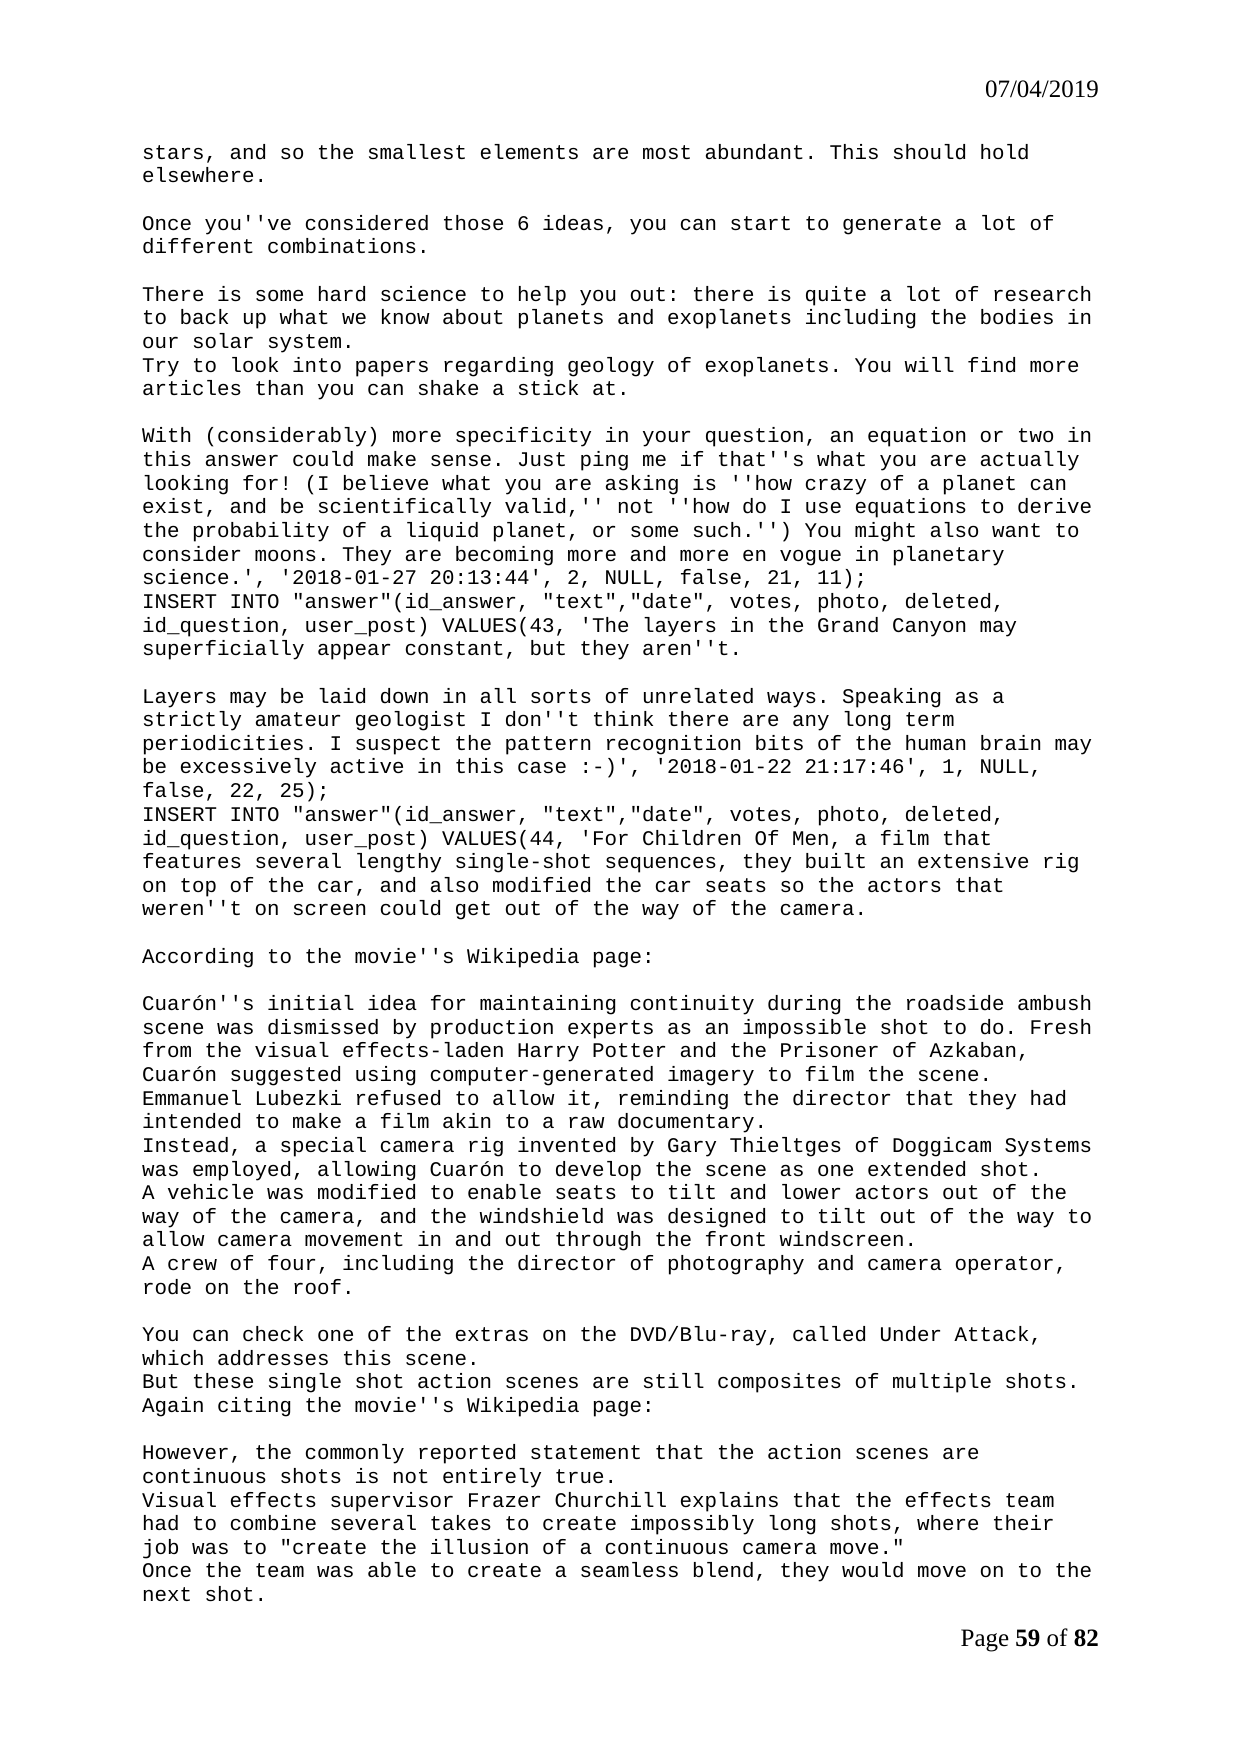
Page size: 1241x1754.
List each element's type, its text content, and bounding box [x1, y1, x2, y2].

text Visual effects supervisor Frazer Churchill explains that the effects team had to combine several takes to create impossibly long shots, where their job was to "create the illusion of a continuous camera move." [142, 1489, 1098, 1561]
text Cuarón''s initial idea for maintaining continuity during the roadside ambush scene was dismissed by production experts as an impossible shot to do. Fresh from the visual effects-laden Harry Potter and the Prisoner of Azkaban, Cuarón suggested using computer-generated imagery to film the scene. [142, 993, 1098, 1088]
text Layers may be laid down in all sorts of unrelated ways. Speaking as a strictly amateur geologist I don''t think there are any long term periodicities. I suspect the pattern recognition bits of the human brain may be excessively active in this case :-)', '2018-01-22 21:17:46', 1, NULL, false, 22, 25); [142, 686, 1098, 804]
text You can check one of the extras on the DVD/Blu-ray, called Under Attack, which addresses this scene. [142, 1324, 1098, 1371]
text However, the commonly reported statement that the action scenes are continuous shots is not entirely true. [142, 1442, 1098, 1489]
text A crew of four, including the director of photography and camera operator, rode on the roof. [142, 1253, 1098, 1300]
text Emmanuel Lubezki refused to allow it, reminding the director that they had intended to make a film akin to a raw documentary. [142, 1088, 1098, 1135]
text There is some hard science to help you out: there is quite a lot of research to back up what we know about planets and exoplanets including the bodies in our solar system. [142, 284, 1098, 354]
text INSERT INTO "answer"(id_answer, "text","date", votes, photo, deleted, id_question, user_post) VALUES(44, 'For Children Of Men, a film that features several lengthy single-shot sequences, they built an extensive rig on top of the car, and also modified the car seats so the actors that weren''t on screen could get out of the way of the camera. [142, 804, 1098, 922]
text Try to look into papers regarding geology of exoplanets. You will find more articles than you can shake a stick at. [142, 354, 1098, 402]
text With (considerably) more specificity in your question, an equation or two in this answer could make sense. Just ping me if that''s what you are actually looking for! (I believe what you are asking is ''how crazy of a planet can exist, and be scientifically valid,'' not ''how do I use equations to derive the probability of a liquid planet, or some such.'') You might also want to consider moons. They are becoming more and more en vogue in planetary science.', '2018-01-27 20:13:44', 2, NULL, false, 21, 11); [142, 426, 1098, 591]
text INSERT INTO "answer"(id_answer, "text","date", votes, photo, deleted, id_question, user_post) VALUES(43, 'The layers in the Grand Canyon may superficially appear constant, but they aren''t. [142, 591, 1098, 662]
text But these single shot action scenes are still composites of multiple shots. Again citing the movie''s Wikipedia page: [142, 1371, 1098, 1419]
text According to the movie''s Wikipedia page: [142, 946, 1098, 969]
text Once the team was able to create a seamless blend, they would move on to the next shot. [142, 1561, 1098, 1608]
text Once you''ve considered those 6 ideas, you can start to generate a lot of different combinations. [142, 213, 1098, 260]
text Instead, a special camera rig invented by Gary Thieltges of Doggicam Systems was employed, allowing Cuarón to develop the scene as one extended shot. [142, 1135, 1098, 1182]
text A vehicle was modified to enable seats to tilt and lower actors out of the way of the camera, and the windshield was designed to tilt out of the way to allow camera movement in and out through the front windscreen. [142, 1182, 1098, 1253]
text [142, 142, 1098, 189]
